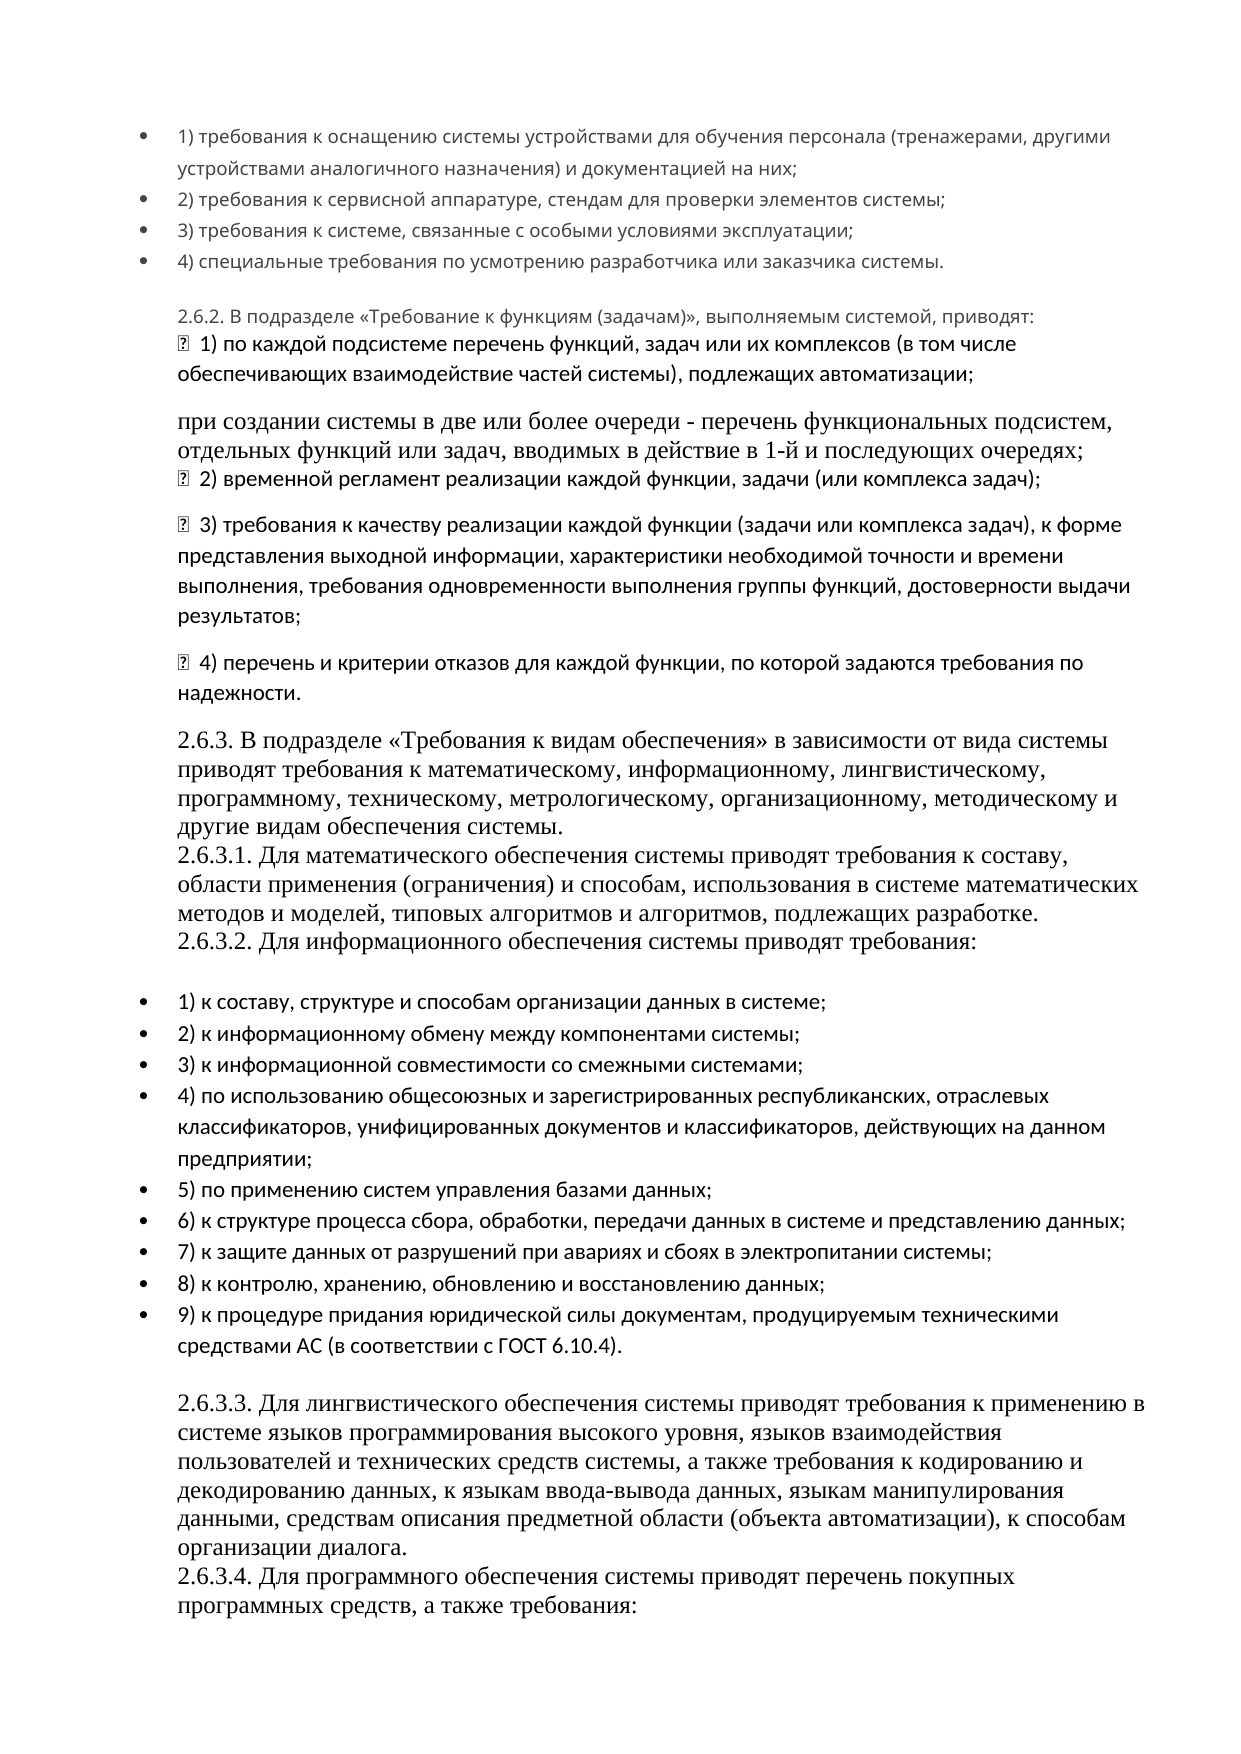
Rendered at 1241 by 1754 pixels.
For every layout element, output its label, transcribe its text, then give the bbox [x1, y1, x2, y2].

text  4) перечень и критерии отказов для каждой функции, по которой задаются требования по надежности. [177, 648, 1152, 706]
list 3) требования к системе, связанные с особыми условиями эксплуатации; [140, 212, 1152, 243]
list 4) специальные требования по усмотрению разработчика или заказчика системы. [140, 243, 1152, 274]
list 5) по применению систем управления базами данных; [140, 1172, 1152, 1203]
text  2) временной регламент реализации каждой функции, задачи (или комплекса задач); [177, 464, 1152, 492]
list 1) к составу, структуре и способам организации данных в системе; [140, 984, 1152, 1016]
list 7) к защите данных от разрушений при авариях и сбоях в электропитании системы; [140, 1234, 1152, 1266]
list 2) к информационному обмену между компонентами системы; [140, 1016, 1152, 1047]
text 2.6.3.2. Для информационного обеспечения системы приводят требования: [177, 926, 1152, 955]
list 8) к контролю, хранению, обновлению и восстановлению данных; [140, 1266, 1152, 1297]
list 2) требования к сервисной аппаратуре, стендам для проверки элементов системы; [140, 181, 1152, 212]
list 1) требования к оснащению системы устройствами для обучения персонала (тренажерами, другими устройствами аналогичного назначения) и документацией на них; [140, 118, 1152, 181]
list 4) по использованию общесоюзных и зарегистрированных республиканских, отраслевых классификаторов, унифицированных документов и классификаторов, действующих на данном предприятии; [140, 1078, 1152, 1172]
text  1) по каждой подсистеме перечень функций, задач или их комплексов (в том числе обеспечивающих взаимодействие частей системы), подлежащих автоматизации; [177, 329, 1152, 387]
text  3) требования к качеству реализации каждой функции (задачи или комплекса задач), к форме представления выходной информации, характеристики необходимой точности и времени выполнения, требования одновременности выполнения группы функций, достоверности выдачи результатов; [177, 511, 1152, 629]
text 2.6.2. В подразделе «Требование к функциям (задачам)», выполняемым системой, приводят: [177, 303, 1152, 329]
text 2.6.3.4. Для программного обеспечения системы приводят перечень покупных программных средств, а также требования: [177, 1561, 1152, 1618]
list 9) к процедуре придания юридической силы документам, продуцируемым техническими средствами АС (в соответствии с ГОСТ 6.10.4). [140, 1297, 1152, 1359]
list 3) к информационной совместимости со смежными системами; [140, 1047, 1152, 1078]
text 2.6.3. В подразделе «Требования к видам обеспечения» в зависимости от вида системы приводят требования к математическому, информационному, лингвистическому, программному, техническому, метрологическому, организационному, методическому и другие видам обеспечения системы. [177, 725, 1152, 840]
text 2.6.3.1. Для математического обеспечения системы приводят требования к составу, области применения (ограничения) и способам, использования в системе математических методов и моделей, типовых алгоритмов и алгоритмов, подлежащих разработке. [177, 840, 1152, 926]
text 2.6.3.3. Для лингвистического обеспечения системы приводят требования к применению в системе языков программирования высокого уровня, языков взаимодействия пользователей и технических средств системы, а также требования к кодированию и декодированию данных, к языкам ввода-вывода данных, языкам манипулирования данными, средствам описания предметной области (объекта автоматизации), к способам организации диалога. [177, 1388, 1152, 1561]
text при создании системы в две или более очереди - перечень функциональных подсистем, отдельных функций или задач, вводимых в действие в 1-й и последующих очередях; [177, 406, 1152, 464]
list 6) к структуре процесса сбора, обработки, передачи данных в системе и представлению данных; [140, 1203, 1152, 1234]
